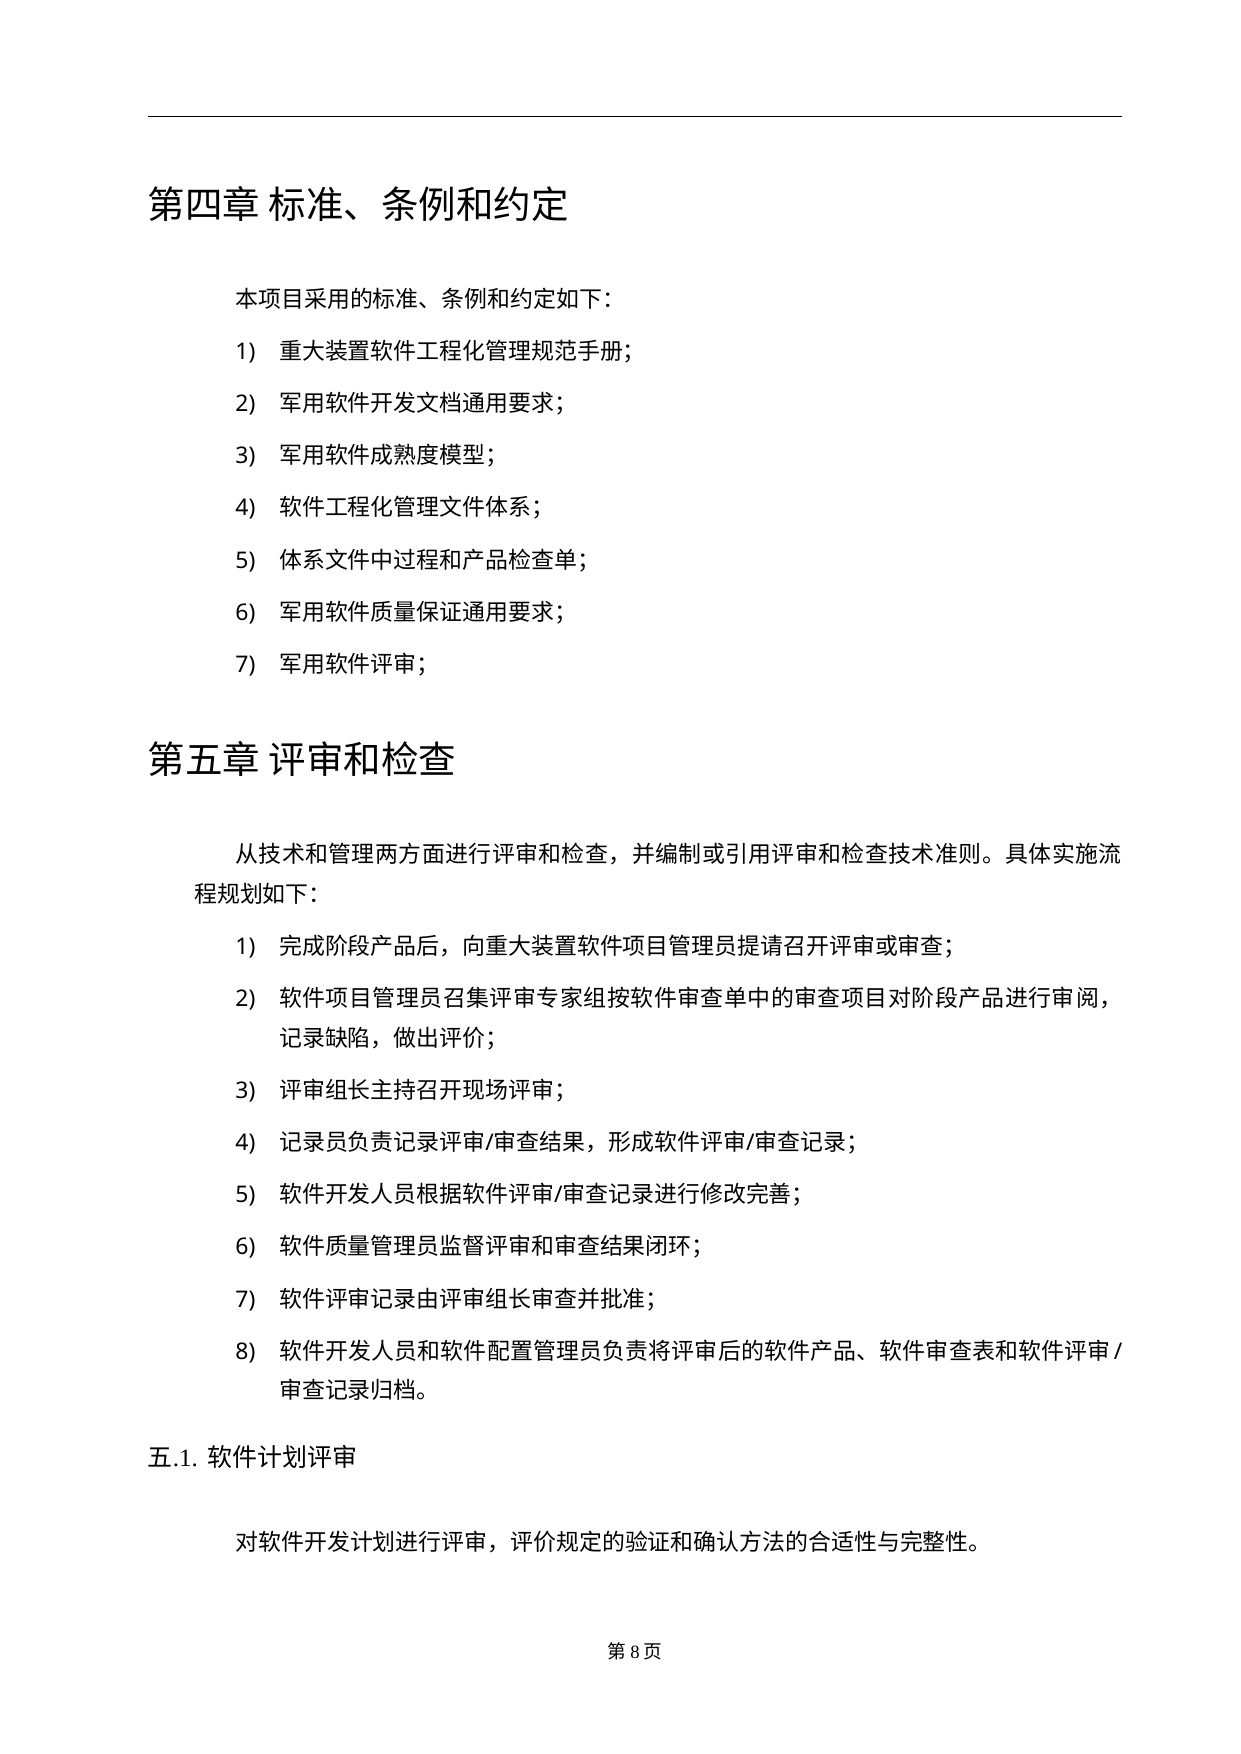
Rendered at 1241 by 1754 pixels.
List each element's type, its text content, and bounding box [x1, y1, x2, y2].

text 对软件开发计划进行评审，评价规定的验证和确认方法的合适性与完整性。 [194, 1521, 1122, 1561]
list 完成阶段产品后，向重大装置软件项目管理员提请召开评审或审查； [235, 924, 1122, 964]
list 软件开发人员和软件配置管理员负责将评审后的软件产品、软件审查表和软件评审/审查记录归档。 [235, 1329, 1122, 1409]
list 军用软件评审； [235, 643, 1122, 682]
list 评审组长主持召开现场评审； [235, 1068, 1122, 1108]
list 体系文件中过程和产品检查单； [235, 538, 1122, 578]
list 软件项目管理员召集评审专家组按软件审查单中的审查项目对阶段产品进行审阅，记录缺陷，做出评价； [235, 977, 1122, 1056]
subtitle 标准、条例和约定 [148, 163, 1122, 242]
list 软件工程化管理文件体系； [235, 486, 1122, 526]
list 软件质量管理员监督评审和审查结果闭环； [235, 1225, 1122, 1265]
list 记录员负责记录评审/审查结果，形成软件评审/审查记录； [235, 1121, 1122, 1160]
list 软件开发人员根据软件评审/审查记录进行修改完善； [235, 1173, 1122, 1213]
list 重大装置软件工程化管理规范手册； [235, 329, 1122, 369]
subtitle 软件计划评审 [148, 1436, 1122, 1476]
text 从技术和管理两方面进行评审和检查，并编制或引用评审和检查技术准则。具体实施流程规划如下： [194, 833, 1122, 912]
list 军用软件质量保证通用要求； [235, 591, 1122, 630]
list 军用软件成熟度模型； [235, 434, 1122, 474]
subtitle 评审和检查 [148, 718, 1122, 797]
list 军用软件开发文档通用要求； [235, 382, 1122, 421]
text 本项目采用的标准、条例和约定如下： [194, 277, 1122, 317]
list 软件评审记录由评审组长审查并批准； [235, 1277, 1122, 1317]
